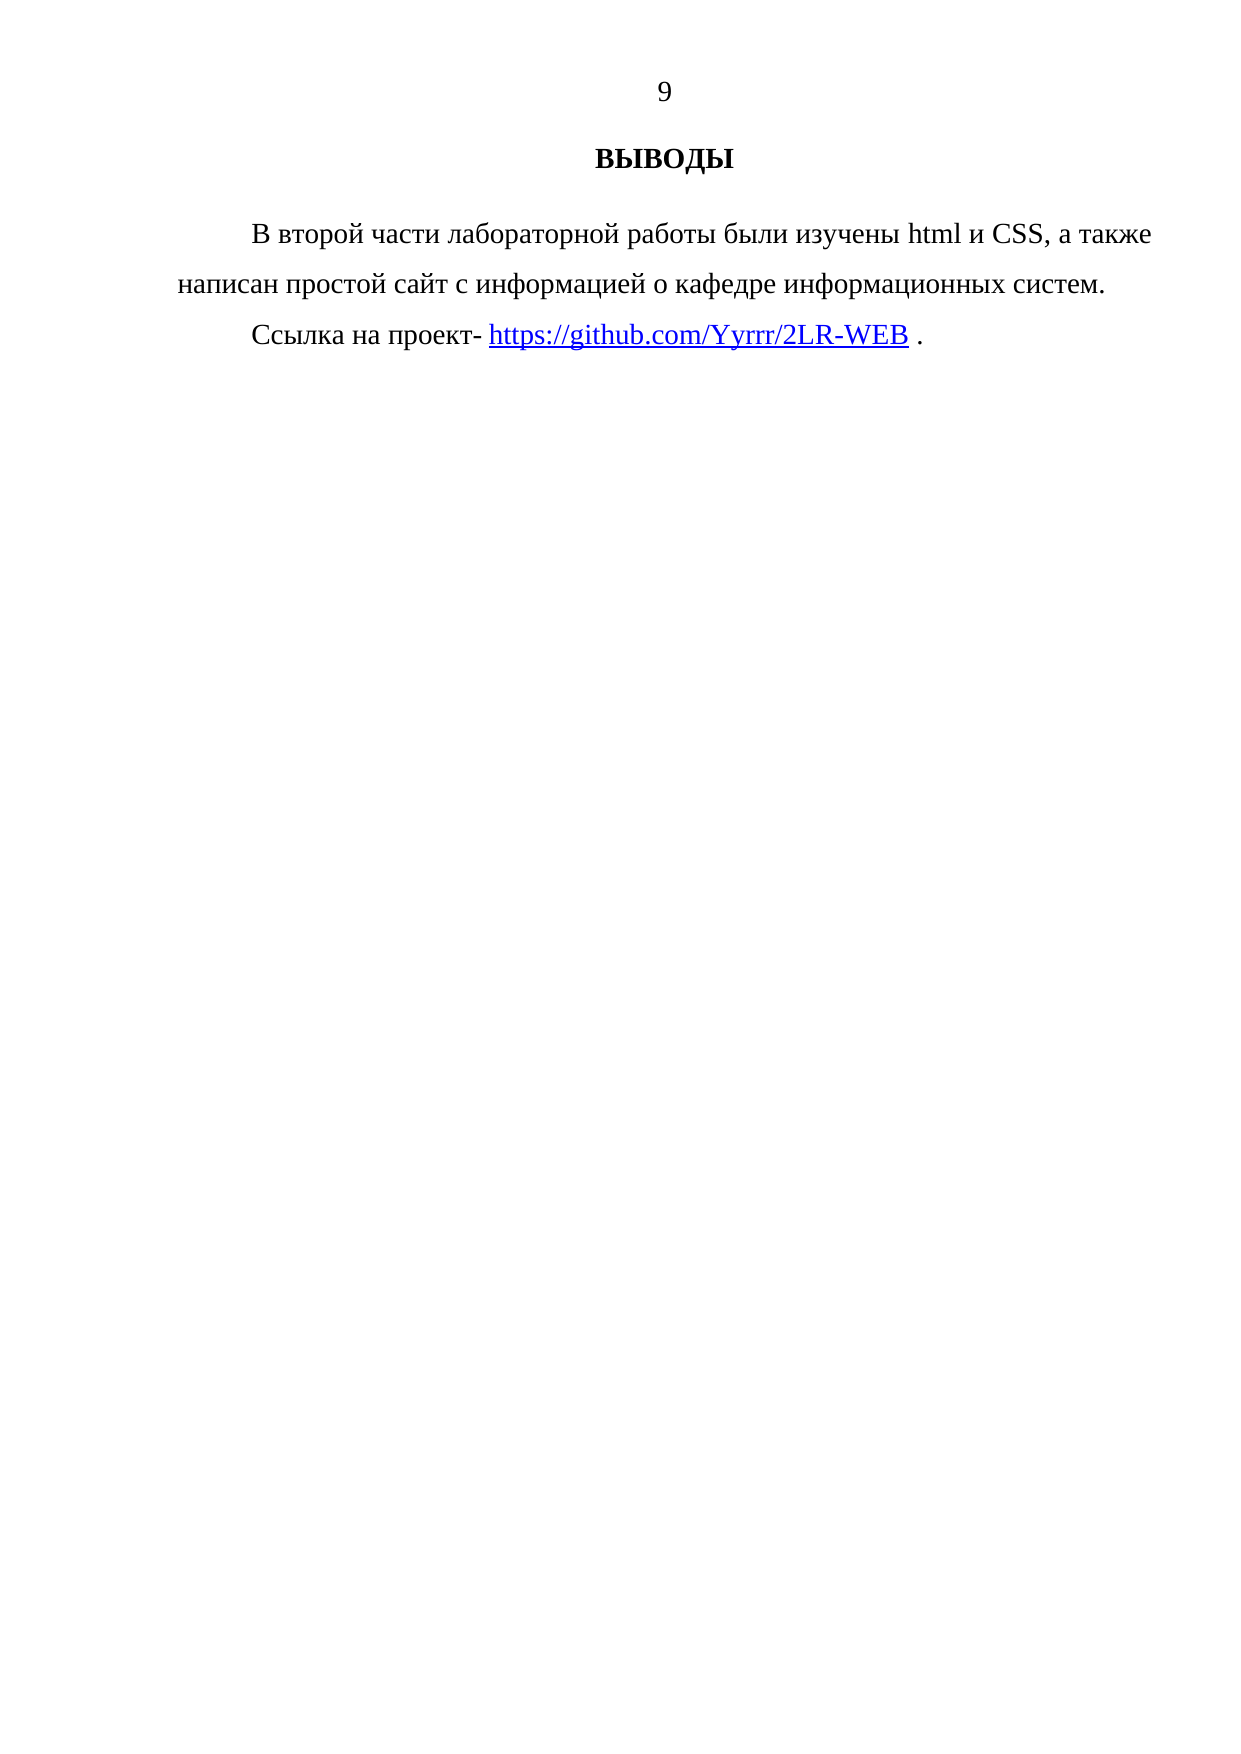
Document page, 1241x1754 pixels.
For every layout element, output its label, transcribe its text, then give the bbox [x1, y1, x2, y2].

subtitle ВЫВОДЫ [177, 141, 1152, 174]
text Ссылка на проект- https://github.com/Yyrrr/2LR-WEB . [177, 317, 1152, 350]
text В второй части лабораторной работы были изучены html и CSS, а также написан простой сайт с информацией о кафедре информационных систем. [177, 216, 1152, 300]
